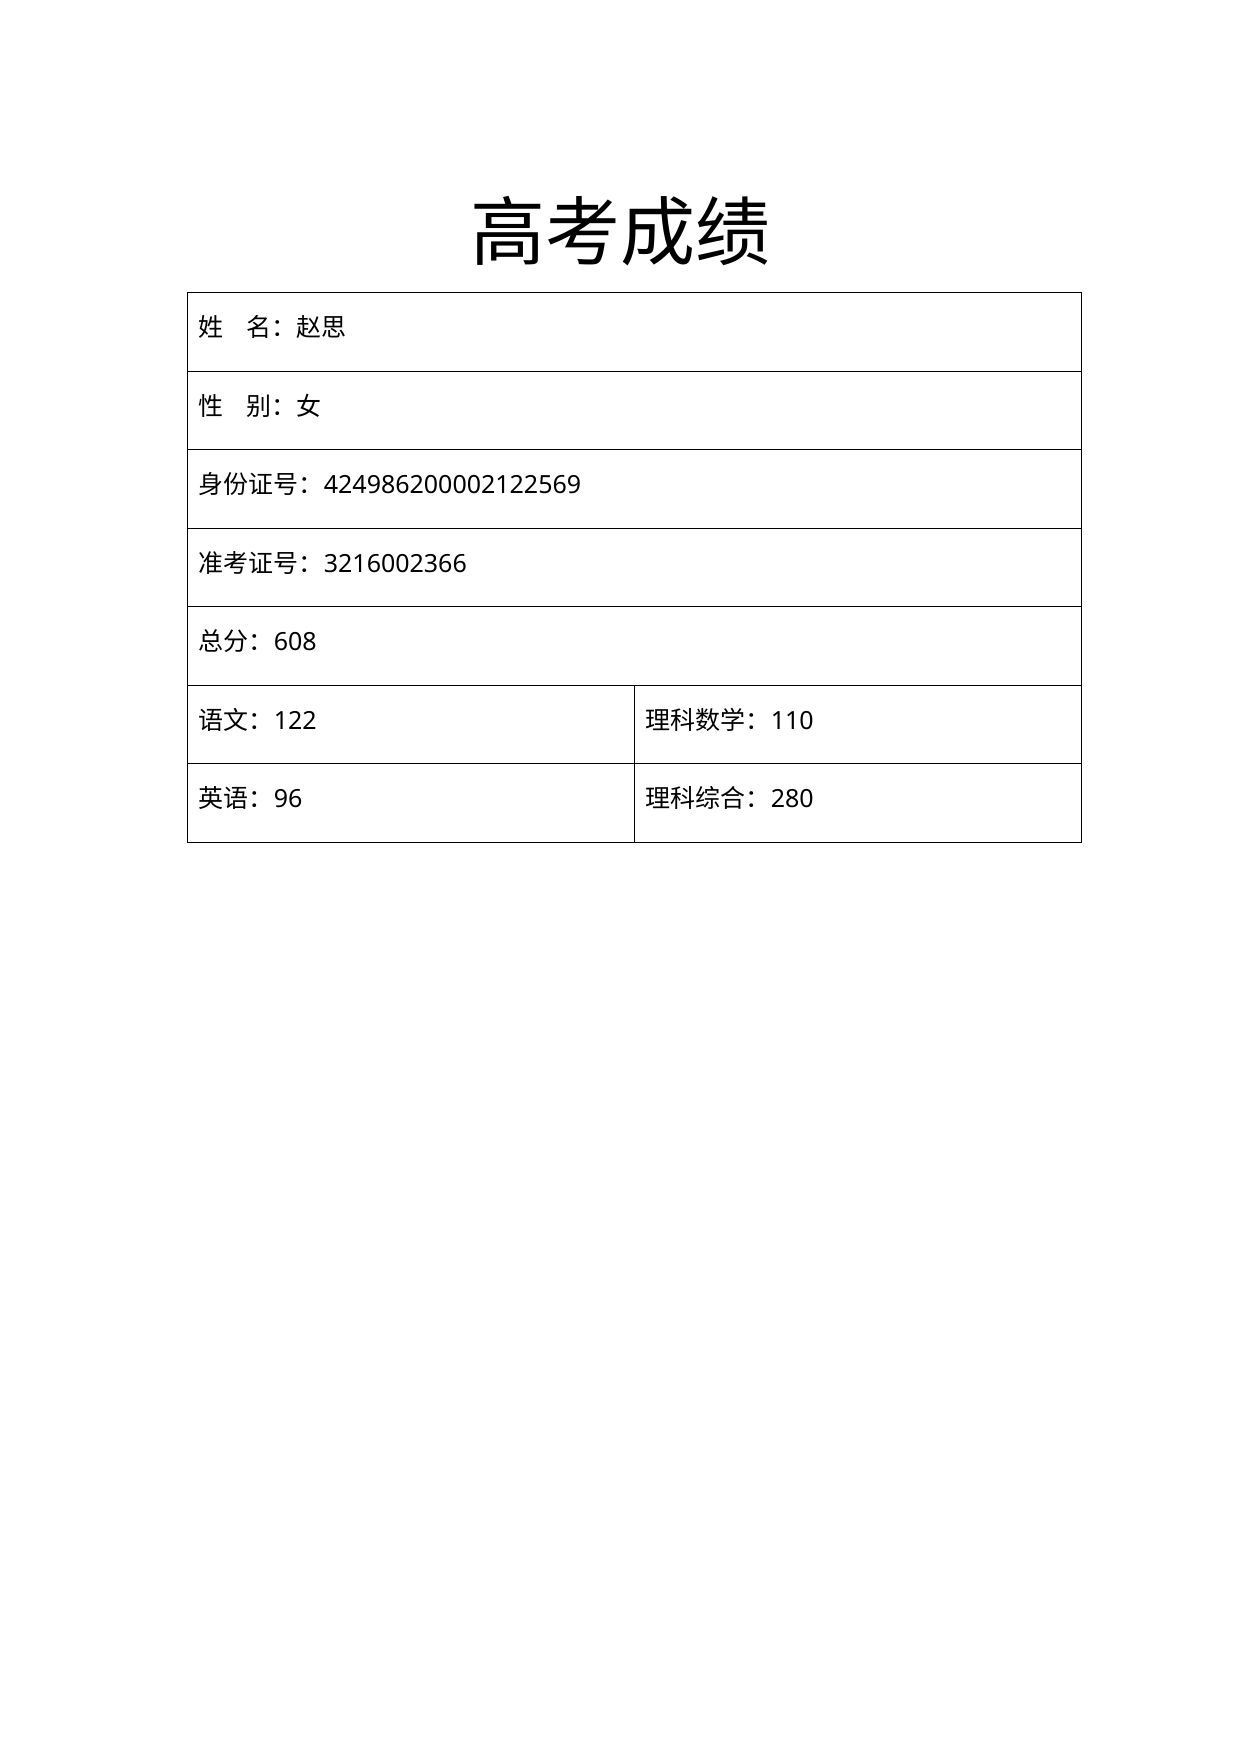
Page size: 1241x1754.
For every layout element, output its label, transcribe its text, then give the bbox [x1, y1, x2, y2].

table_cell 准考证号：3216002366 [188, 529, 1081, 606]
table_cell 英语：96 [188, 764, 634, 842]
text 高考成绩 [187, 162, 1053, 292]
table_cell 理科综合：280 [635, 764, 1081, 842]
table_cell 身份证号：424986200002122569 [188, 450, 1081, 528]
table_cell 性 别：女 [188, 372, 1081, 449]
table_cell 总分：608 [188, 607, 1081, 685]
table_cell 理科数学：110 [635, 686, 1081, 763]
table_cell 语文：122 [188, 686, 634, 763]
table_header 姓 名：赵思 [188, 293, 1081, 371]
